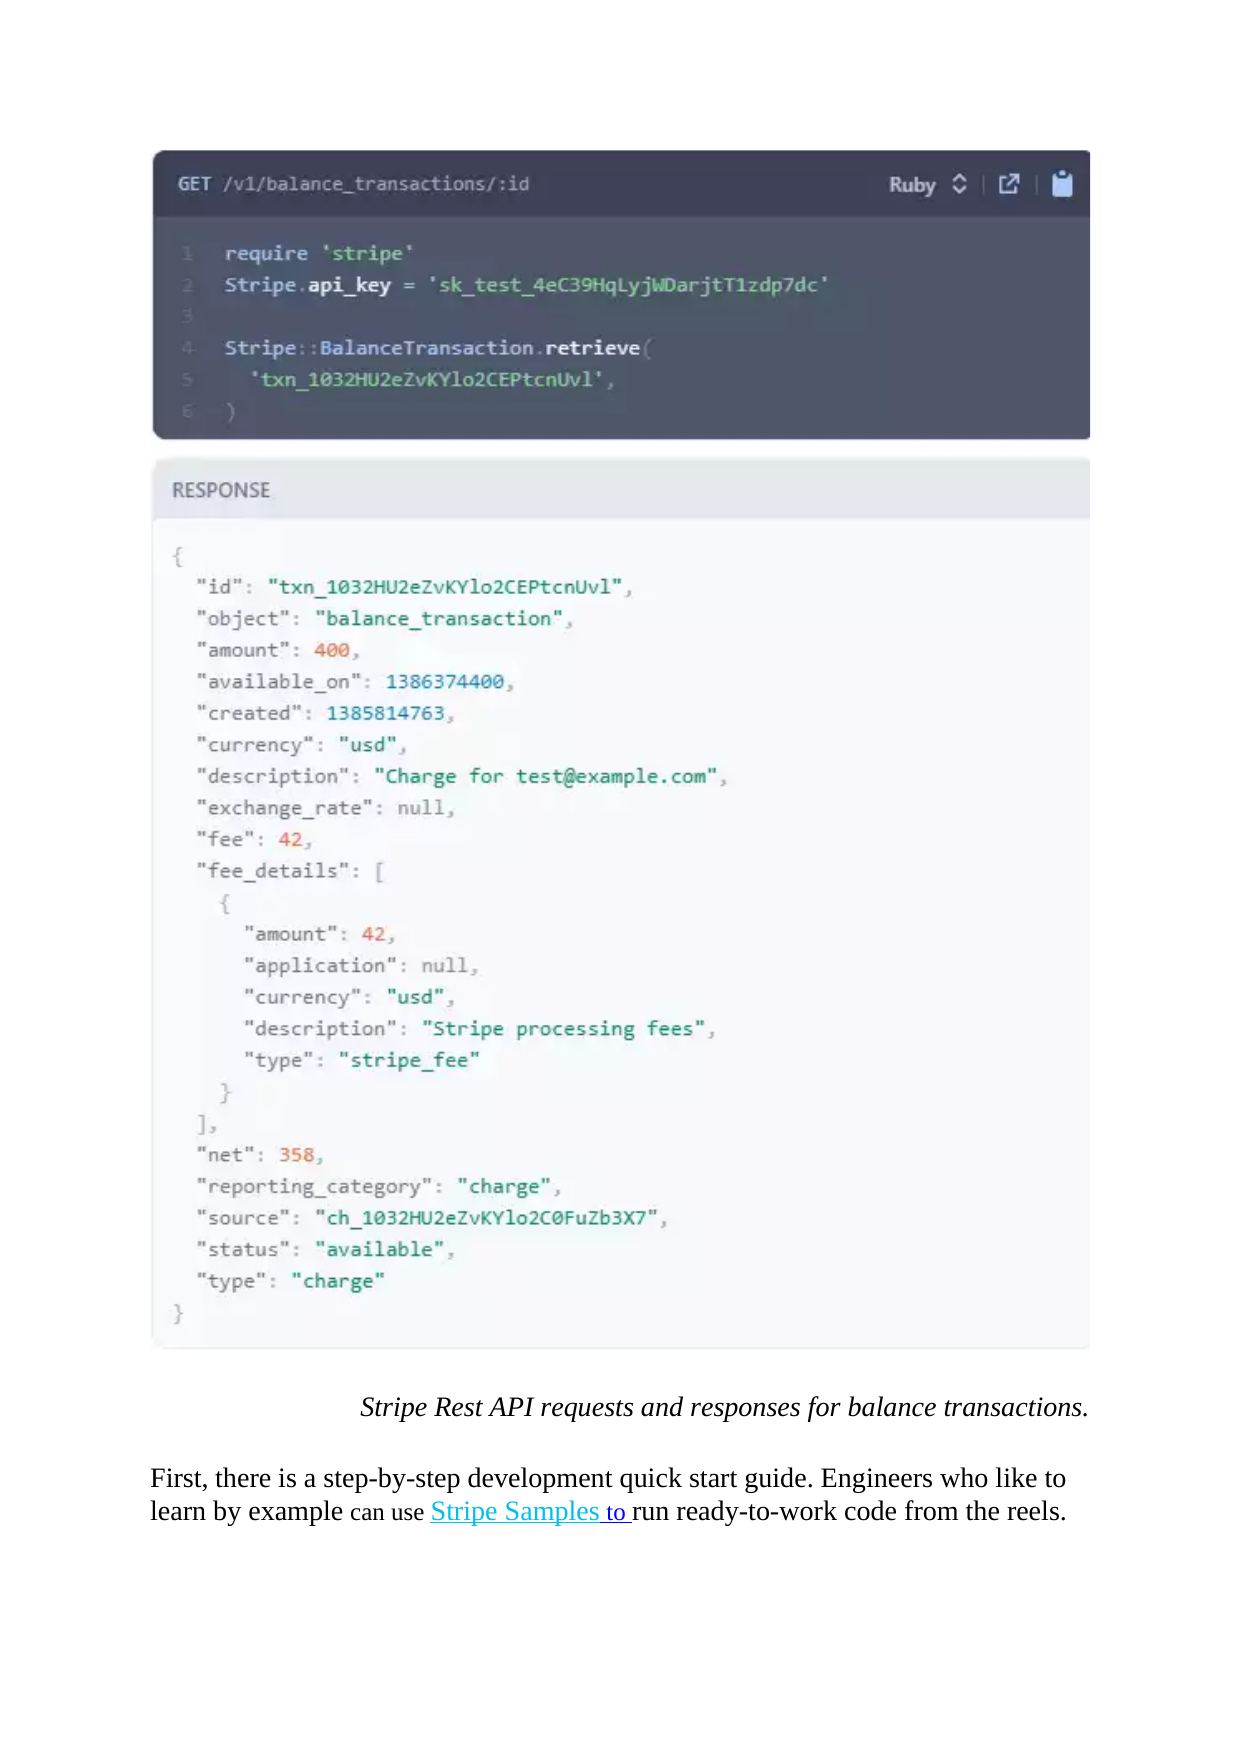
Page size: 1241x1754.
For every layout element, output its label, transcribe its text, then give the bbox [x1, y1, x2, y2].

text Stripe Rest API requests and responses for balance transactions. [150, 1390, 1090, 1422]
picture [150, 150, 1091, 1351]
text First, there is a step-by-step development quick start guide. Engineers who like to learn by example can use Stripe Samples to run ready-to-work code from the reels. [150, 1461, 1090, 1526]
